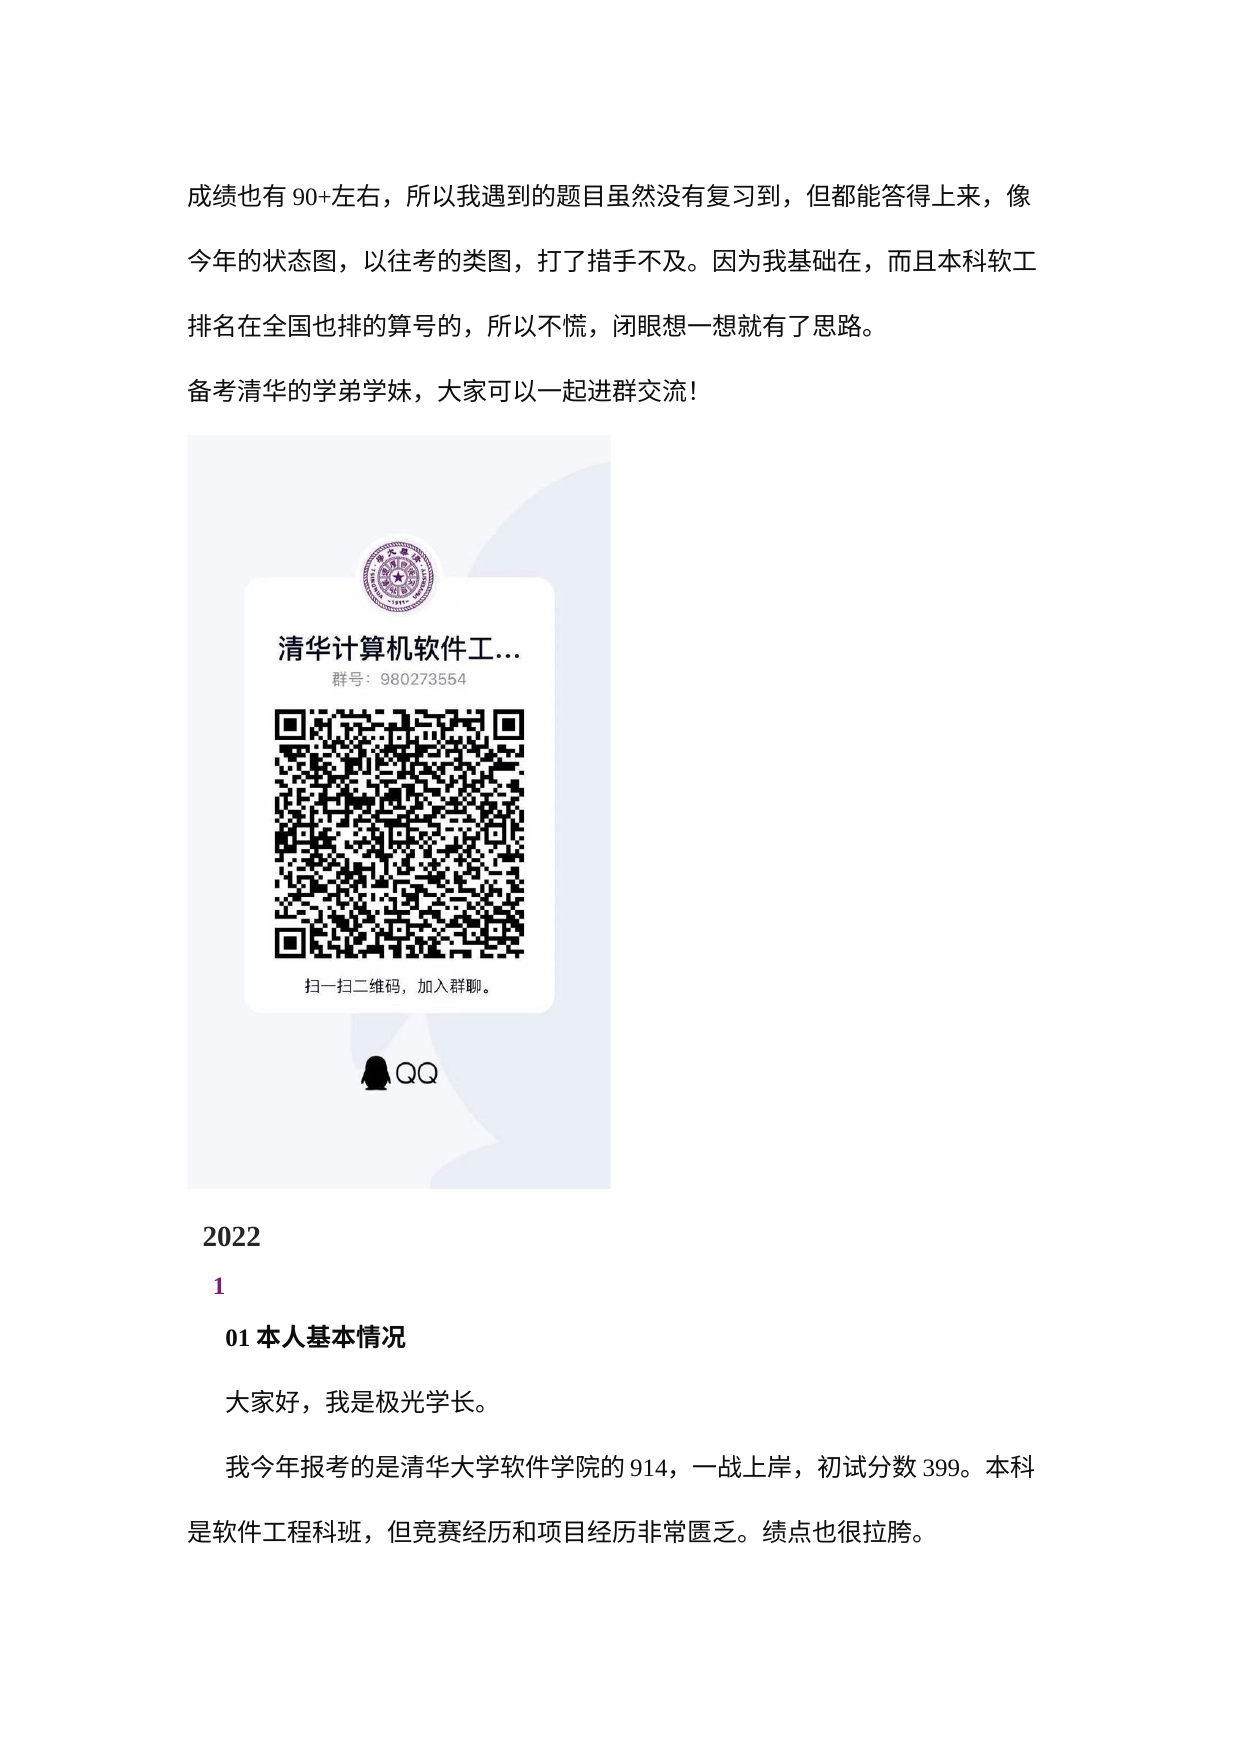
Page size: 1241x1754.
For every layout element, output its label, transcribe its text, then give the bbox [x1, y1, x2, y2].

text 大家好，我是极光学长。 [187, 1368, 1053, 1433]
text 我今年报考的是清华大学软件学院的914，一战上岸，初试分数399。本科是软件工程科班，但竞赛经历和项目经历非常匮乏。绩点也很拉胯。 [187, 1433, 1053, 1563]
text 01 本人基本情况 [187, 1303, 1053, 1368]
subtitle 2022 [187, 1203, 1053, 1268]
picture [187, 435, 611, 1189]
subtitle 1 [187, 1269, 1053, 1302]
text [187, 162, 1053, 1202]
